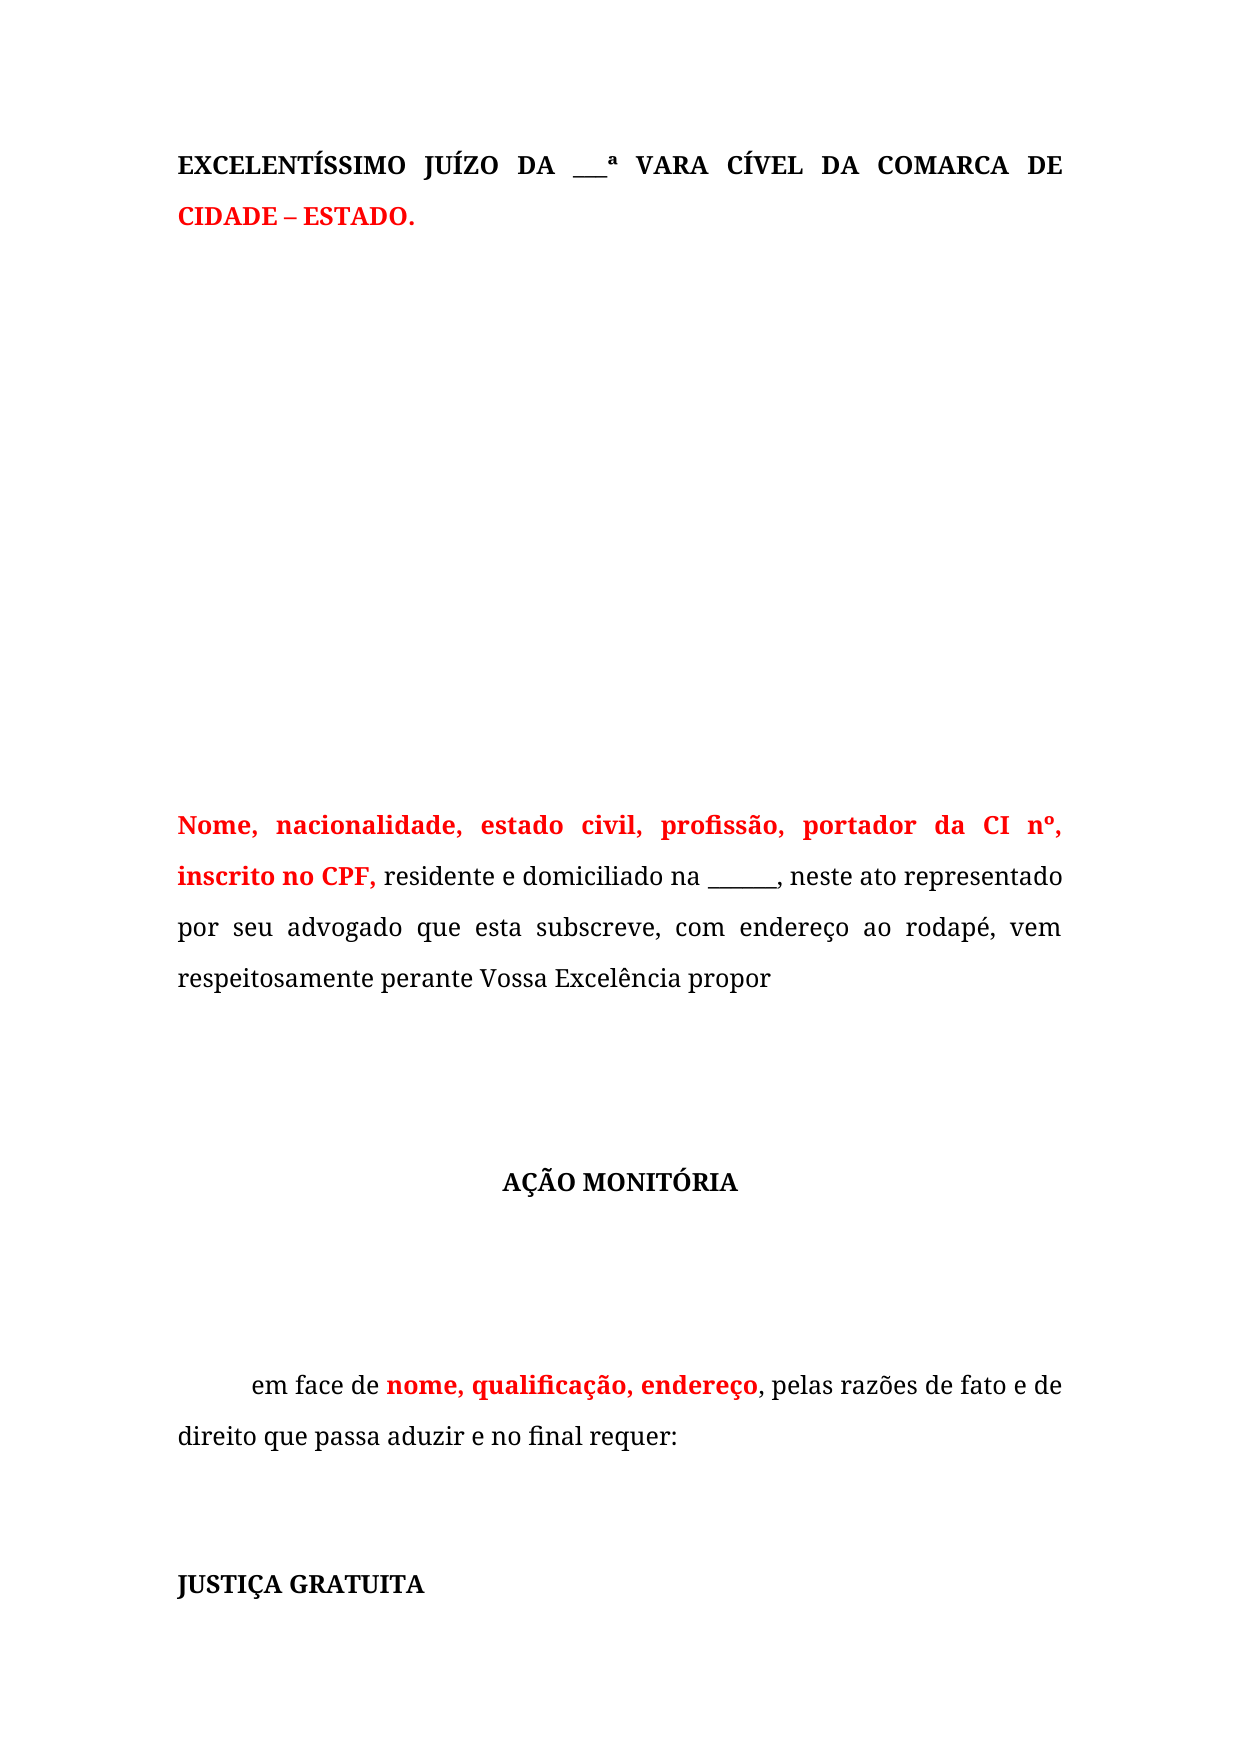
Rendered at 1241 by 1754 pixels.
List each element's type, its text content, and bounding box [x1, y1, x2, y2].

text AÇÃO MONITÓRIA [177, 1164, 1063, 1198]
text JUSTIÇA GRATUITA [177, 1566, 1063, 1600]
text em face de nome, qualificação, endereço, pelas razões de fato e de direito que passa aduzir e no final requer: [177, 1367, 1063, 1452]
text Nome, nacionalidade, estado civil, profissão, portador da CI nº, inscrito no CPF, residente e domiciliado na ______, neste ato representado por seu advogado que esta subscreve, com endereço ao rodapé, vem respeitosamente perante Vossa Excelência propor [177, 808, 1063, 995]
text EXCELENTÍSSIMO JUÍZO DA ___ª VARA CÍVEL DA COMARCA DE CIDADE – ESTADO. [177, 148, 1063, 233]
